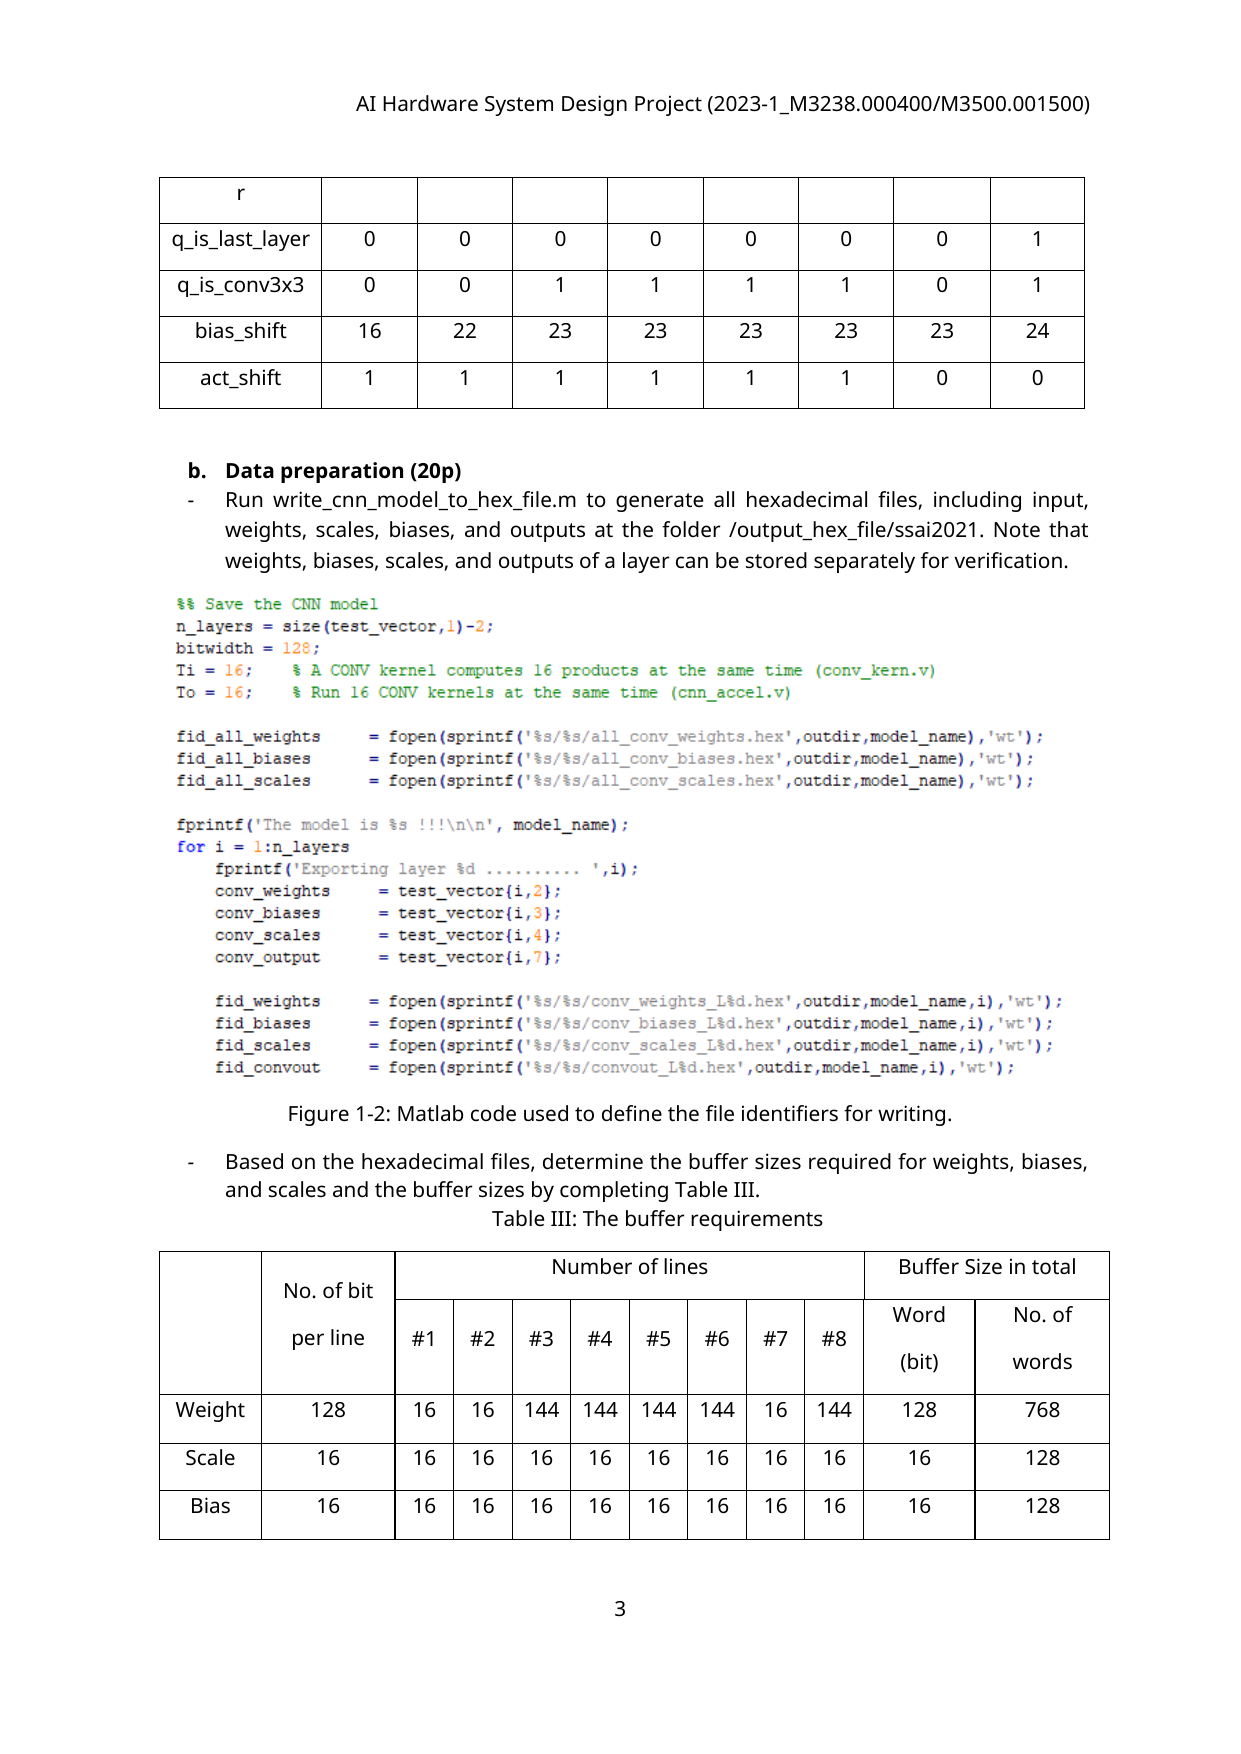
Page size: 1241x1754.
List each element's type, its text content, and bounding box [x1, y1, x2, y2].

table_cell 0 [608, 178, 703, 223]
table_cell 16 [513, 1444, 570, 1490]
table_cell 0 [894, 224, 990, 269]
table_cell 16 [396, 1491, 453, 1538]
table_cell 23 [704, 317, 798, 362]
table_cell 0 [799, 224, 893, 269]
table_cell 16 [805, 1444, 863, 1490]
list Data preparation (20p) [187, 456, 1090, 485]
table_cell 16 [571, 1444, 629, 1490]
table_cell 0 [894, 363, 990, 408]
table_cell 1 [322, 178, 417, 223]
table_cell 16 [454, 1395, 512, 1442]
table_cell Bias [160, 1491, 261, 1538]
table_cell 16 [396, 1395, 453, 1442]
table_cell 1 [608, 363, 703, 408]
table_cell #5 [630, 1300, 687, 1394]
table_cell 128 [864, 1395, 974, 1442]
text Table III: The buffer requirements [225, 1204, 1090, 1232]
list Based on the hexadecimal files, determine the buffer sizes required for weights, biases, and scales and the buffer sizes by completing Table III. [187, 1147, 1090, 1204]
table_cell 16 [864, 1444, 974, 1490]
table_cell Word (bit) [864, 1300, 974, 1394]
table_cell Weight [160, 1395, 261, 1442]
table_cell q_is_first_layer [160, 178, 321, 223]
table_cell 0 [513, 178, 607, 223]
table_cell 16 [864, 1491, 974, 1538]
table_cell q_is_conv3x3 [160, 271, 321, 316]
table_cell 128 [976, 1491, 1109, 1538]
table_cell 16 [454, 1444, 512, 1490]
table_cell 0 [322, 271, 417, 316]
table_cell 23 [513, 317, 607, 362]
table_cell bias_shift [160, 317, 321, 362]
table_cell 1 [418, 363, 512, 408]
table_cell 1 [704, 271, 798, 316]
table_cell 144 [688, 1395, 746, 1442]
table_cell Scale [160, 1444, 261, 1490]
table_cell 1 [991, 224, 1084, 269]
table_cell q_is_last_layer [160, 224, 321, 269]
table_cell 144 [630, 1395, 687, 1442]
table_header Buffer Size in total [865, 1252, 1109, 1299]
table_cell 1 [704, 363, 798, 408]
table_cell #3 [513, 1300, 570, 1394]
table_cell 1 [991, 271, 1084, 316]
table_cell 1 [322, 363, 417, 408]
table_cell #4 [571, 1300, 629, 1394]
table_cell 1 [513, 271, 607, 316]
table_cell #6 [688, 1300, 746, 1394]
table_cell 16 [747, 1444, 804, 1490]
text Figure 1-2: Matlab code used to define the file identifiers for writing. [150, 1099, 1090, 1128]
table_cell 768 [976, 1395, 1109, 1442]
table_cell 16 [513, 1491, 570, 1538]
table_cell 16 [630, 1491, 687, 1538]
table_cell 0 [608, 224, 703, 269]
table_cell 0 [322, 224, 417, 269]
table_cell 144 [571, 1395, 629, 1442]
picture [175, 593, 1065, 1081]
table_cell 23 [799, 317, 893, 362]
table_cell 16 [688, 1444, 746, 1490]
table_cell 16 [630, 1444, 687, 1490]
table_cell 128 [262, 1395, 394, 1442]
table_cell 16 [322, 317, 417, 362]
list Run write_cnn_model_to_hex_file.m to generate all hexadecimal files, including input, weights, scales, biases, and outputs at the folder /output_hex_file/ssai2021. Note that weights, biases, scales, and outputs of a layer can be stored separately for verification. [187, 485, 1090, 574]
table_cell 22 [418, 317, 512, 362]
table_header [160, 1252, 261, 1394]
table_cell 0 [418, 271, 512, 316]
table_cell 0 [513, 224, 607, 269]
table_cell 16 [454, 1491, 512, 1538]
table_cell 16 [688, 1491, 746, 1538]
table_cell 0 [894, 178, 990, 223]
table_cell 0 [704, 178, 798, 223]
table_cell 1 [799, 271, 893, 316]
table_cell 24 [991, 317, 1084, 362]
table_cell 16 [747, 1491, 804, 1538]
table_cell 1 [799, 363, 893, 408]
table_cell 0 [894, 271, 990, 316]
table_cell 0 [704, 224, 798, 269]
table_cell 144 [513, 1395, 570, 1442]
table_cell 1 [513, 363, 607, 408]
table_cell 0 [418, 178, 512, 223]
table_cell #8 [805, 1300, 863, 1394]
table_cell 0 [991, 363, 1084, 408]
table_cell No. of words [976, 1300, 1109, 1394]
table_cell 23 [894, 317, 990, 362]
table_cell 144 [805, 1395, 863, 1442]
table_cell 23 [608, 317, 703, 362]
table_cell 16 [747, 1395, 804, 1442]
table_header No. of bit per line [262, 1252, 394, 1394]
table_cell 16 [805, 1491, 863, 1538]
table_cell act_shift [160, 363, 321, 408]
table_cell 128 [976, 1444, 1109, 1490]
table_cell 0 [799, 178, 893, 223]
table_cell 0 [991, 178, 1084, 223]
table_cell 16 [262, 1444, 394, 1490]
table_cell 1 [608, 271, 703, 316]
table_cell 16 [571, 1491, 629, 1538]
table_cell 16 [396, 1444, 453, 1490]
table_cell #1 [396, 1300, 453, 1394]
table_cell 16 [262, 1491, 394, 1538]
table_header Number of lines [396, 1252, 864, 1299]
table_cell #2 [454, 1300, 512, 1394]
table_cell #7 [747, 1300, 804, 1394]
table_cell 0 [418, 224, 512, 269]
